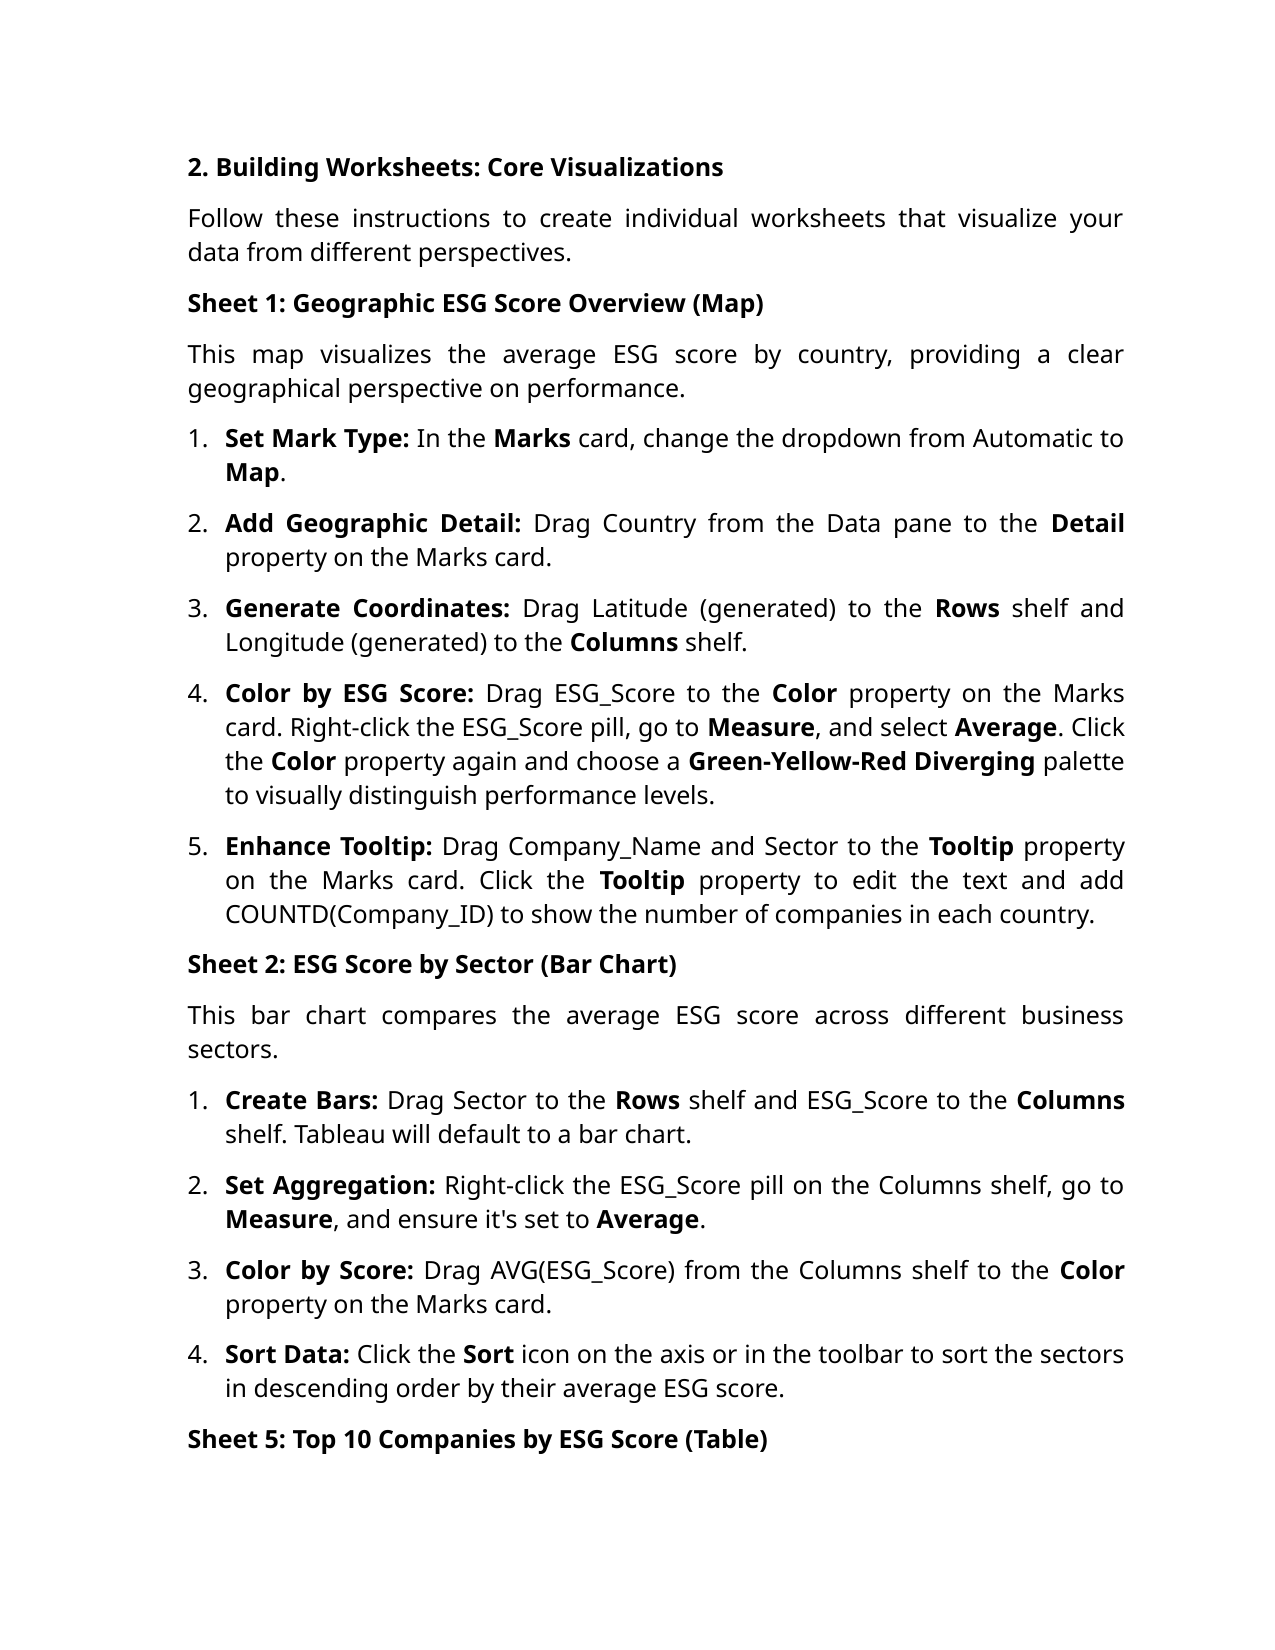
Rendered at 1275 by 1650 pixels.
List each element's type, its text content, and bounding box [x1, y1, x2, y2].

text Sheet 2: ESG Score by Sector (Bar Chart) [187, 947, 1125, 981]
text 2. Building Worksheets: Core Visualizations [187, 150, 1125, 184]
text This bar chart compares the average ESG score across different business sectors. [187, 998, 1125, 1066]
list Enhance Tooltip: Drag Company_Name and Sector to the Tooltip property on the Marks card. Click the Tooltip property to edit the text and add COUNTD(Company_ID) to show the number of companies in each country. [187, 828, 1125, 931]
text Follow these instructions to create individual worksheets that visualize your data from different perspectives. [187, 201, 1125, 269]
list Set Mark Type: In the Marks card, change the dropdown from Automatic to Map. [187, 421, 1125, 489]
text Sheet 1: Geographic ESG Score Overview (Map) [187, 286, 1125, 319]
text Sheet 5: Top 10 Companies by ESG Score (Table) [187, 1422, 1125, 1456]
list Add Geographic Detail: Drag Country from the Data pane to the Detail property on the Marks card. [187, 506, 1125, 574]
list Sort Data: Click the Sort icon on the axis or in the toolbar to sort the sectors in descending order by their average ESG score. [187, 1337, 1125, 1405]
list Color by Score: Drag AVG(ESG_Score) from the Columns shelf to the Color property on the Marks card. [187, 1252, 1125, 1320]
list Generate Coordinates: Drag Latitude (generated) to the Rows shelf and Longitude (generated) to the Columns shelf. [187, 591, 1125, 659]
list Set Aggregation: Right-click the ESG_Score pill on the Columns shelf, go to Measure, and ensure it's set to Average. [187, 1167, 1125, 1236]
list Color by ESG Score: Drag ESG_Score to the Color property on the Marks card. Right-click the ESG_Score pill, go to Measure, and select Average. Click the Color property again and choose a Green-Yellow-Red Diverging palette to visually distinguish performance levels. [187, 675, 1125, 812]
list Create Bars: Drag Sector to the Rows shelf and ESG_Score to the Columns shelf. Tableau will default to a bar chart. [187, 1083, 1125, 1151]
text This map visualizes the average ESG score by country, providing a clear geographical perspective on performance. [187, 336, 1125, 404]
